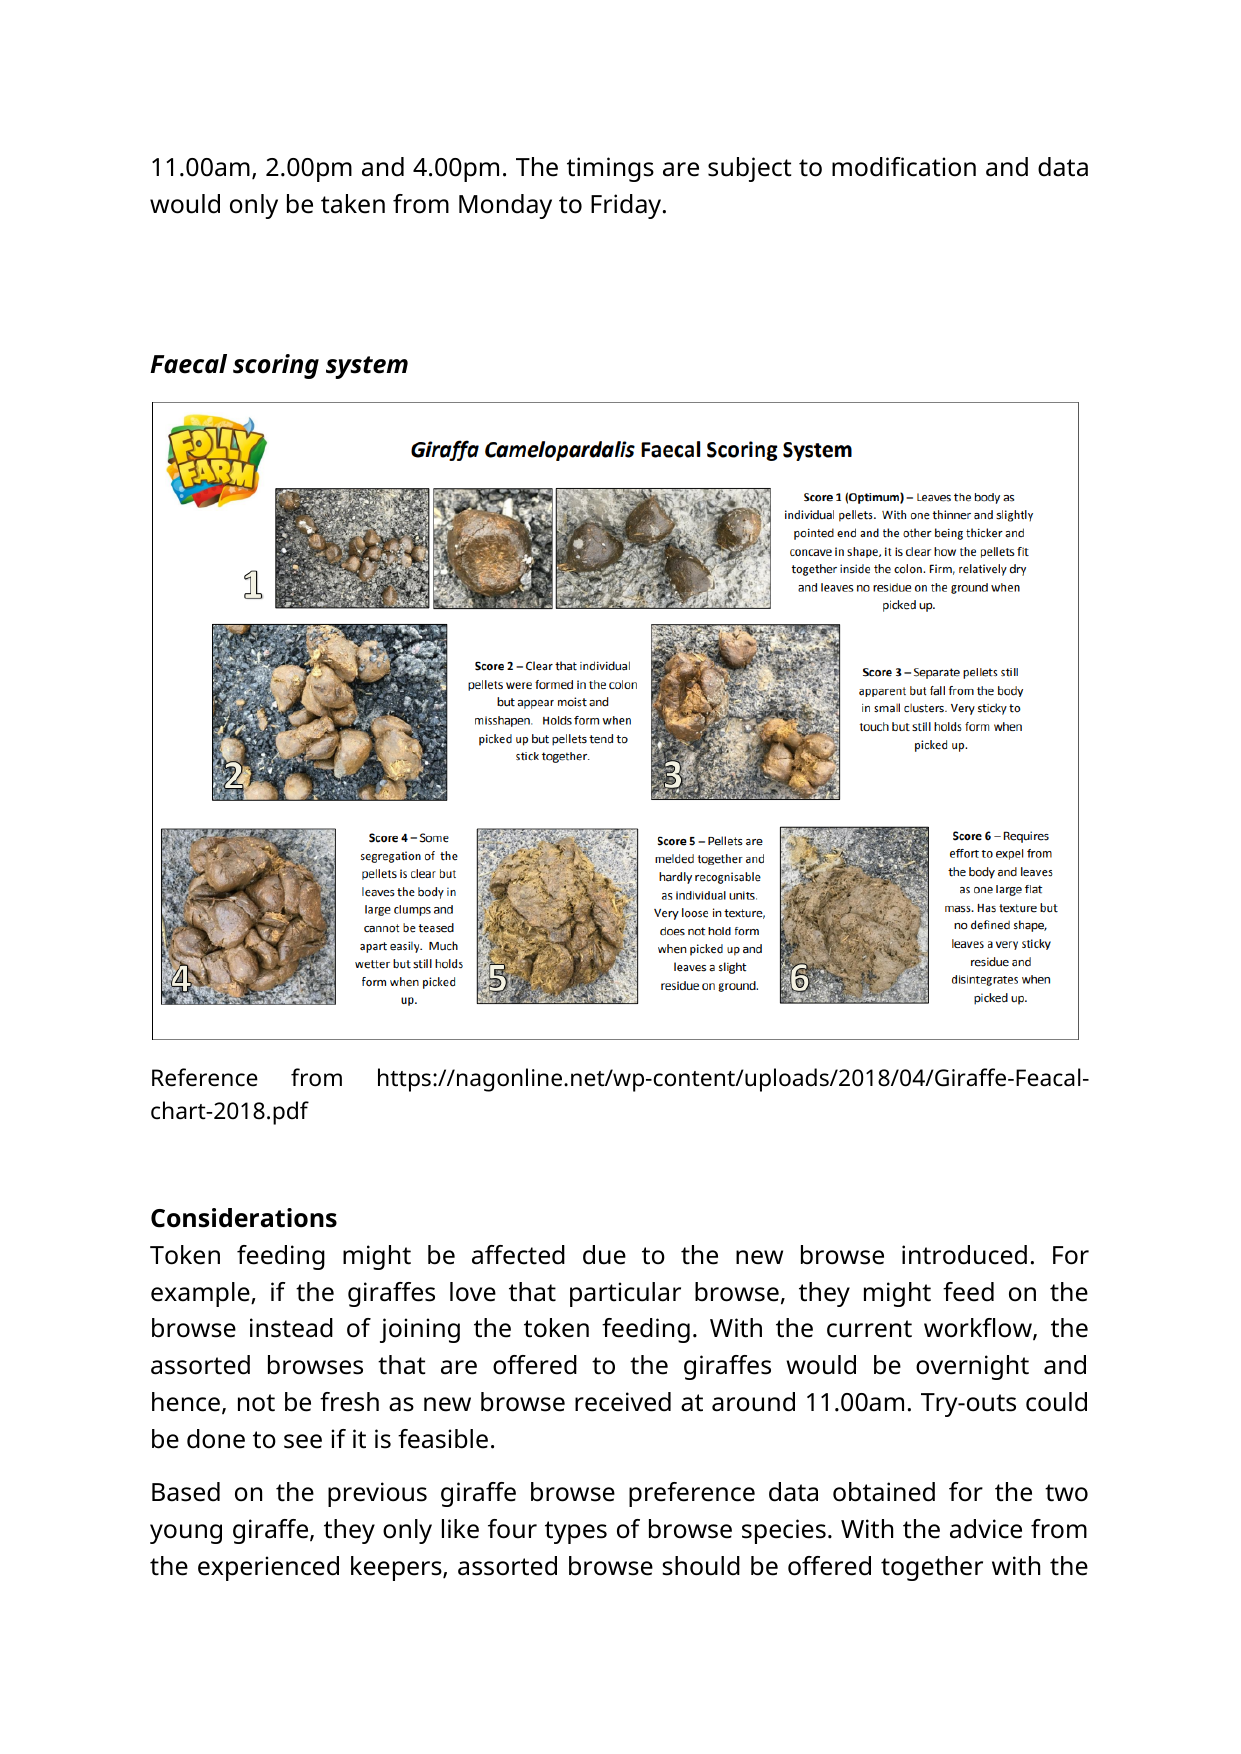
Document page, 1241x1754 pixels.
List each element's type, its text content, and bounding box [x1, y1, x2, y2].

text Faecal scoring system [150, 347, 1090, 381]
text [150, 1475, 1090, 1582]
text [150, 150, 1090, 221]
picture [150, 400, 1079, 1043]
text Token feeding might be affected due to the new browse introduced. For example, if the giraffes love that particular browse, they might feed on the browse instead of joining the token feeding. With the current workflow, the assorted browses that are offered to the giraffes would be overnight and hence, not be fresh as new browse received at around 11.00am. Try-outs could be done to see if it is feasible. [150, 1238, 1090, 1456]
text Reference from https://nagonline.net/wp-content/uploads/2018/04/Giraffe-Feacal-chart-2018.pdf [150, 1061, 1090, 1126]
subtitle Considerations [150, 1201, 1090, 1235]
